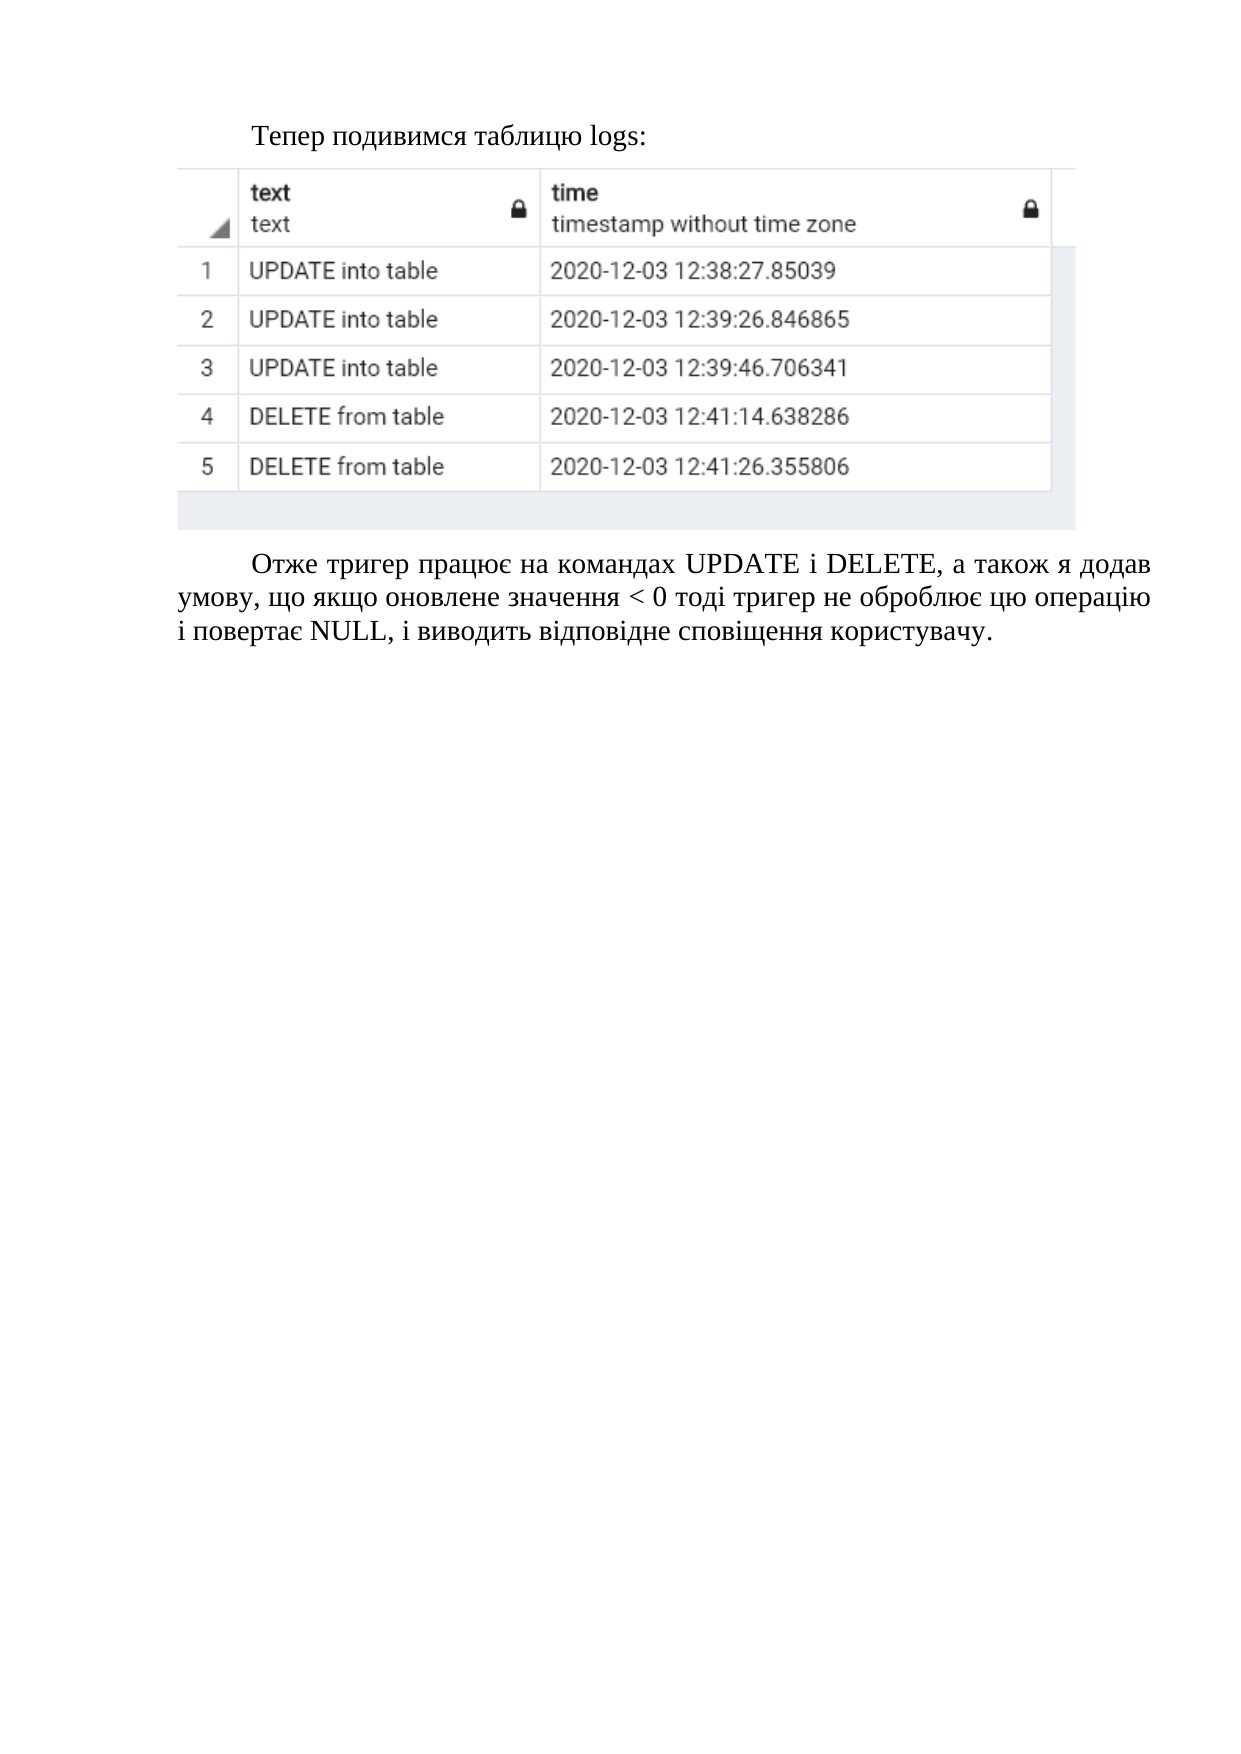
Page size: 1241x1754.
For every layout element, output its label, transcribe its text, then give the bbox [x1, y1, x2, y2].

text Тепер подивимся таблицю logs: [177, 118, 1152, 152]
picture [177, 168, 1076, 530]
text Отже тригер працює на командах UPDATE і DELETE, а також я додав умову, що якщо оновлене значення < 0 тоді тригер не оброблює цю операцію і повертає NULL, і виводить відповідне сповіщення користувачу. [177, 546, 1152, 647]
